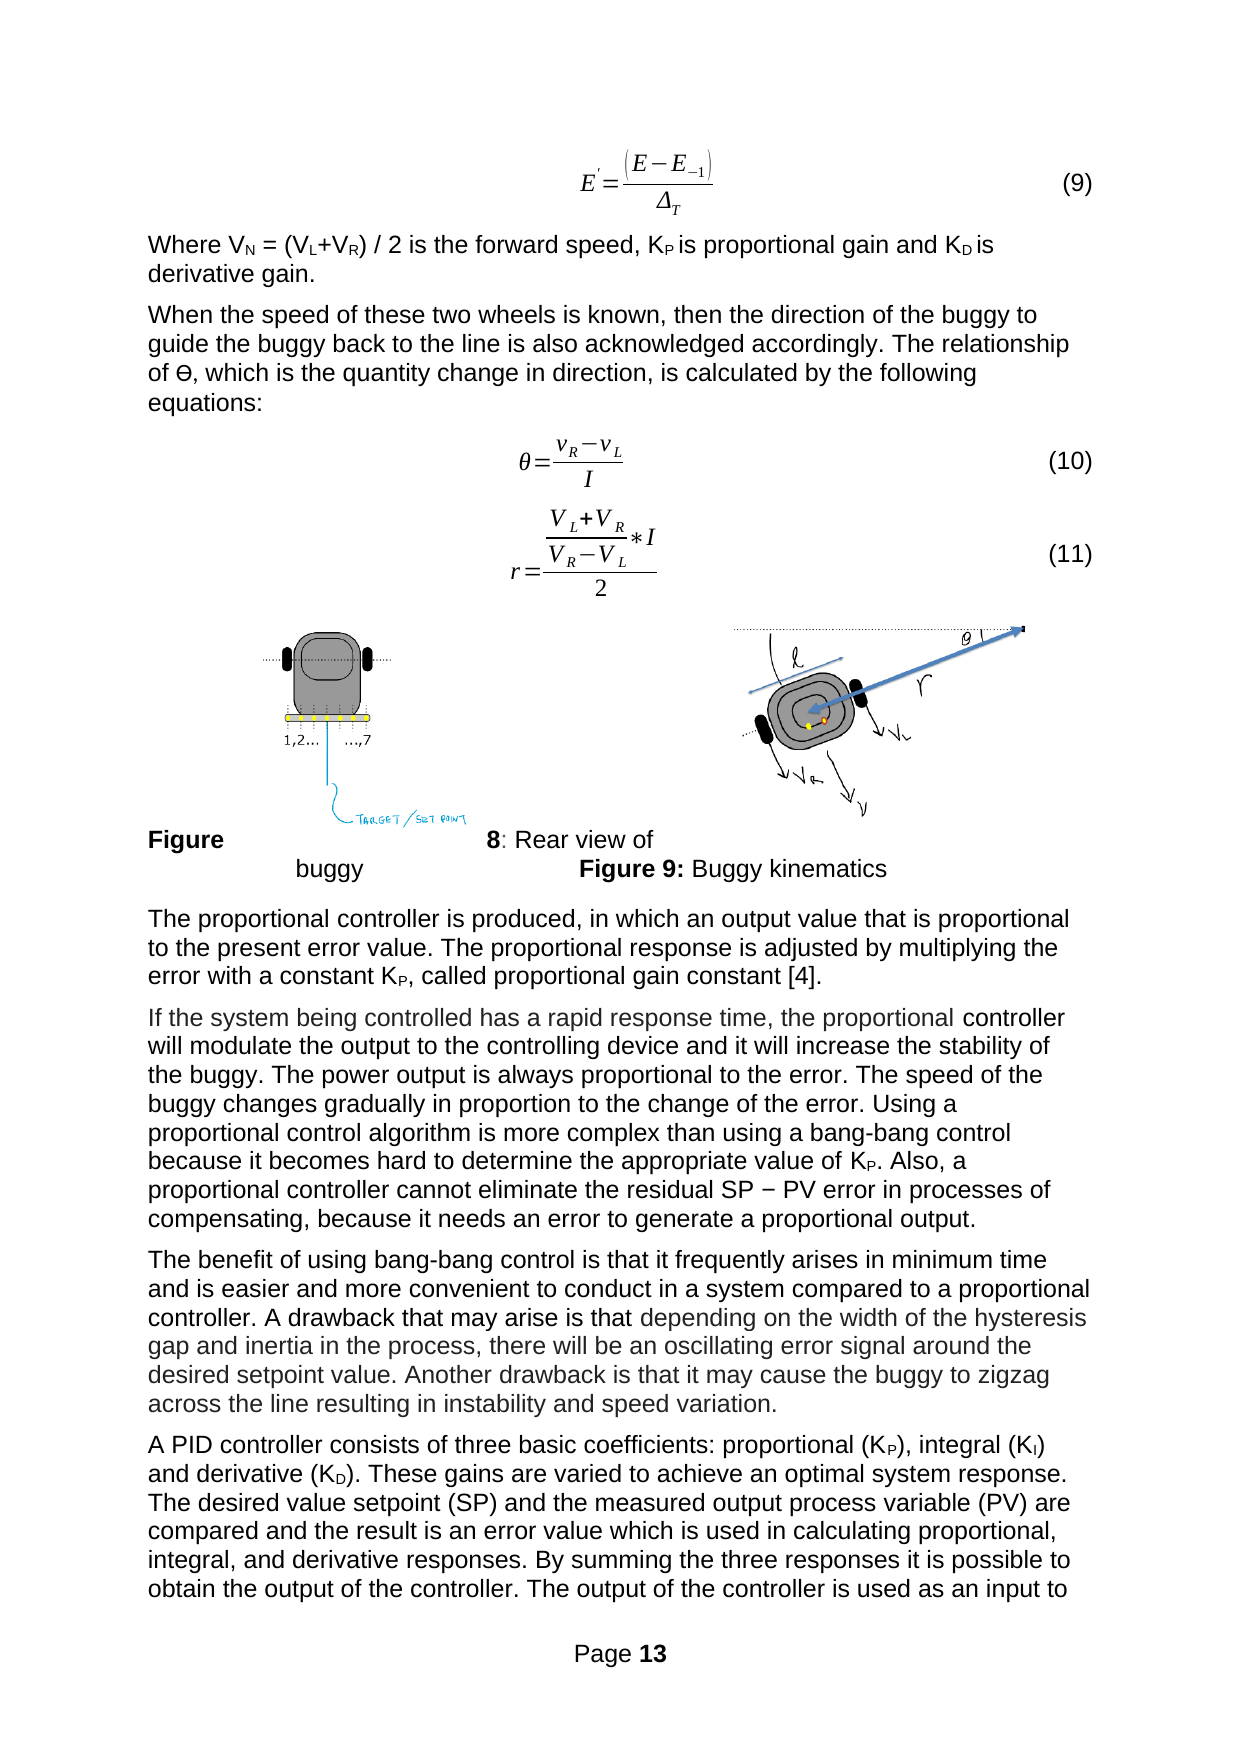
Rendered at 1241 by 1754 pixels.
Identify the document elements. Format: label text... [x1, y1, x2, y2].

text If the system being controlled has a rapid response time, the proportional controller will modulate the output to the controlling device and it will increase the stability of the buggy. The power output is always proportional to the error. The speed of the buggy changes gradually in proportion to the change of the error. Using a proportional control algorithm is more complex than using a bang-bang control because it becomes hard to determine the appropriate value of KP. Also, a proportional controller cannot eliminate the residual SP − PV error in processes of compensating, because it needs an error to generate a proportional output. [148, 1003, 1092, 1233]
text (9) [148, 148, 1092, 217]
picture [248, 617, 468, 829]
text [148, 1430, 1092, 1603]
text Figure 8: Rear view of buggy Figure 9: Buggy kinematics [148, 826, 1092, 883]
text The benefit of using bang-bang control is that it frequently arises in minimum time and is easier and more convenient to conduct in a system compared to a proportional controller. A drawback that may arise is that depending on the width of the hysteresis gap and inertia in the process, there will be an oscillating error signal around the desired setpoint value. Another drawback is that it may cause the buggy to zigzag across the line resulting in instability and speed variation. [148, 1245, 1092, 1418]
text When the speed of these two wheels is known, then the direction of the buggy to guide the buggy back to the line is also acknowledged accordingly. The relationship of Ɵ, which is the quantity change in direction, is calculated by the following equations: [148, 300, 1092, 417]
text The proportional controller is produced, in which an output value that is proportional to the present error value. The proportional response is adjusted by multiplying the error with a constant KP, called proportional gain constant [4]. [148, 904, 1092, 990]
text Where VN = (VL+VR) / 2 is the forward speed, KP is proportional gain and KD is derivative gain. [148, 230, 1092, 287]
picture [721, 617, 1025, 817]
text (11) [148, 504, 1092, 602]
text (10) [148, 429, 1092, 492]
